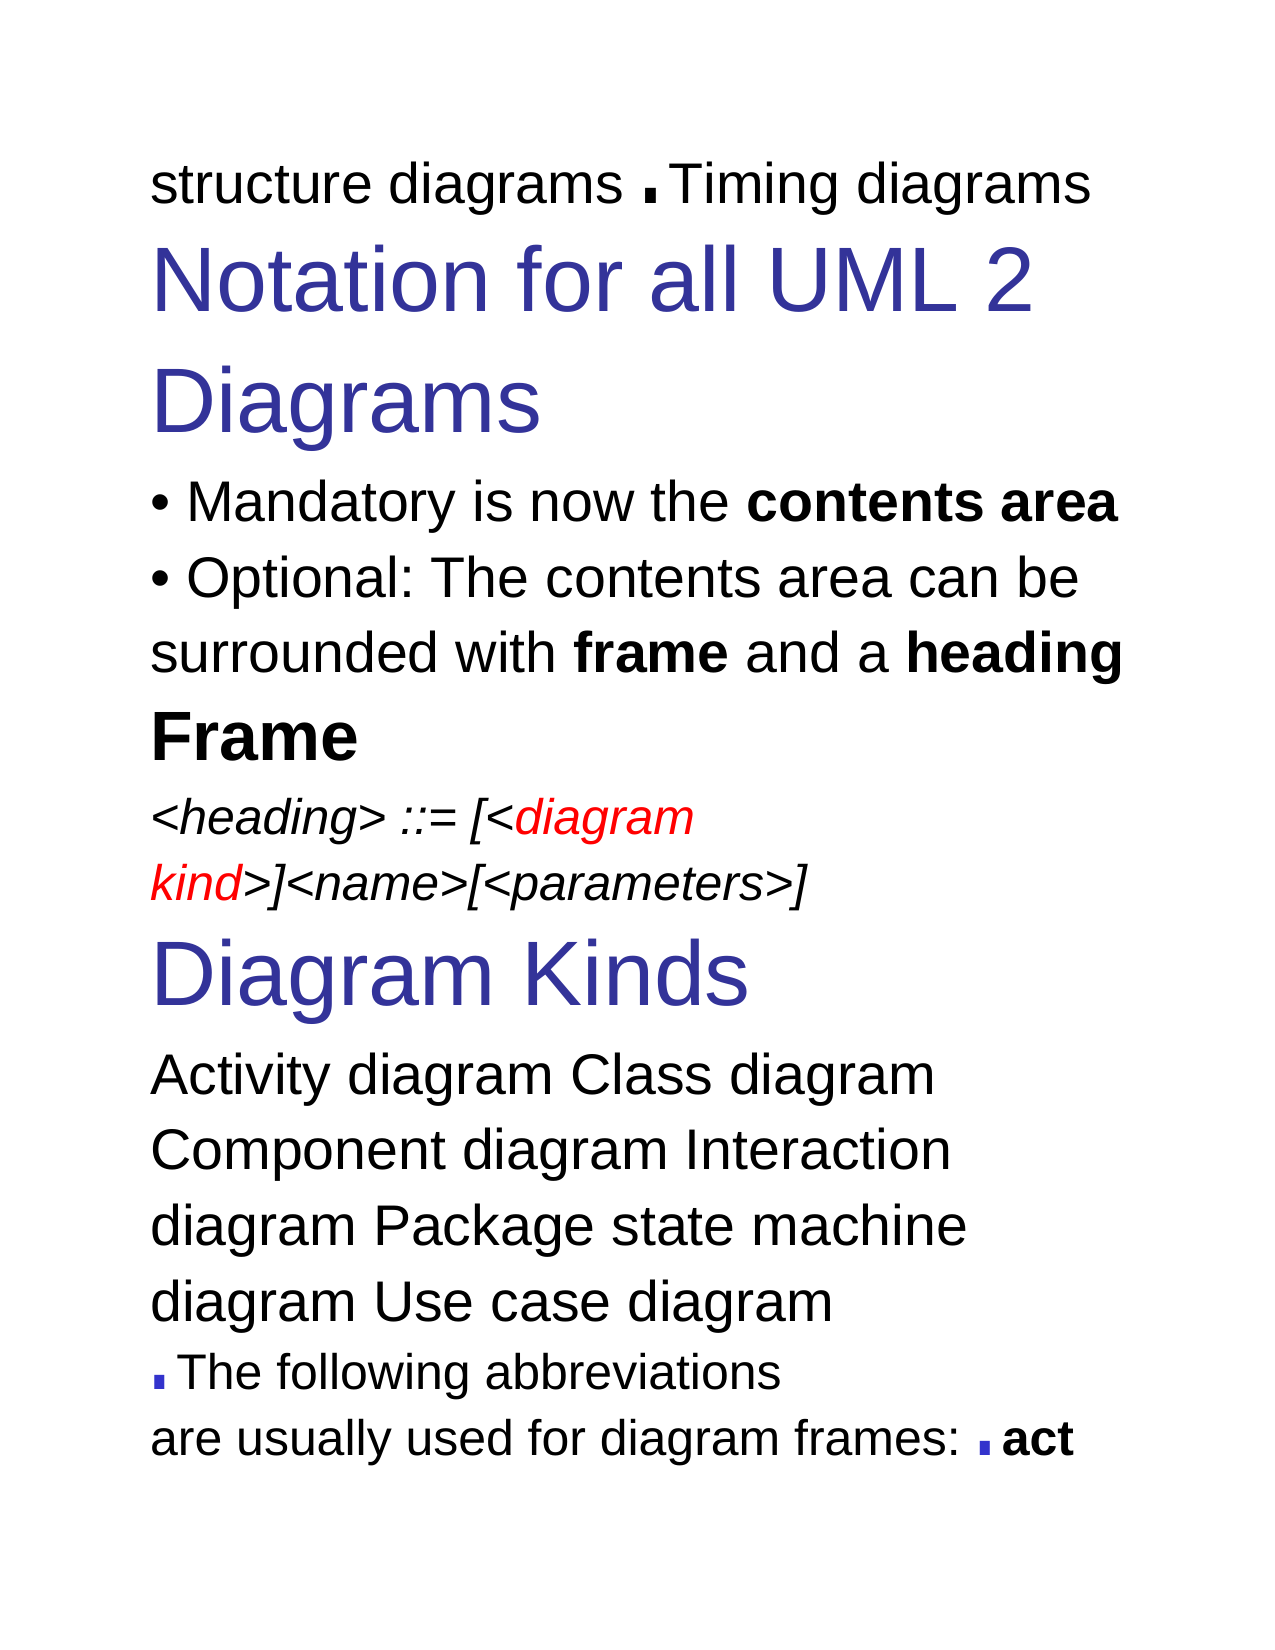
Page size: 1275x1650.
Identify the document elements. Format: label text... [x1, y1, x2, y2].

text Activity diagram Class diagram Component diagram Interaction diagram Package state machine diagram Use case diagram [150, 1040, 1125, 1333]
text Frame [150, 695, 1125, 775]
text ∎ The following abbreviations [150, 1343, 1125, 1400]
text Notation for all UML 2 Diagrams [150, 226, 1125, 452]
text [150, 1409, 1125, 1466]
text • Mandatory is now the contents area [150, 468, 1125, 534]
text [150, 150, 1125, 216]
text Diagram Kinds [150, 919, 1125, 1024]
text • Optional: The contents area can be surrounded with frame and a heading [150, 543, 1125, 685]
text <heading> ::= [<diagram kind>]<name>[<parameters>] [150, 787, 1125, 911]
